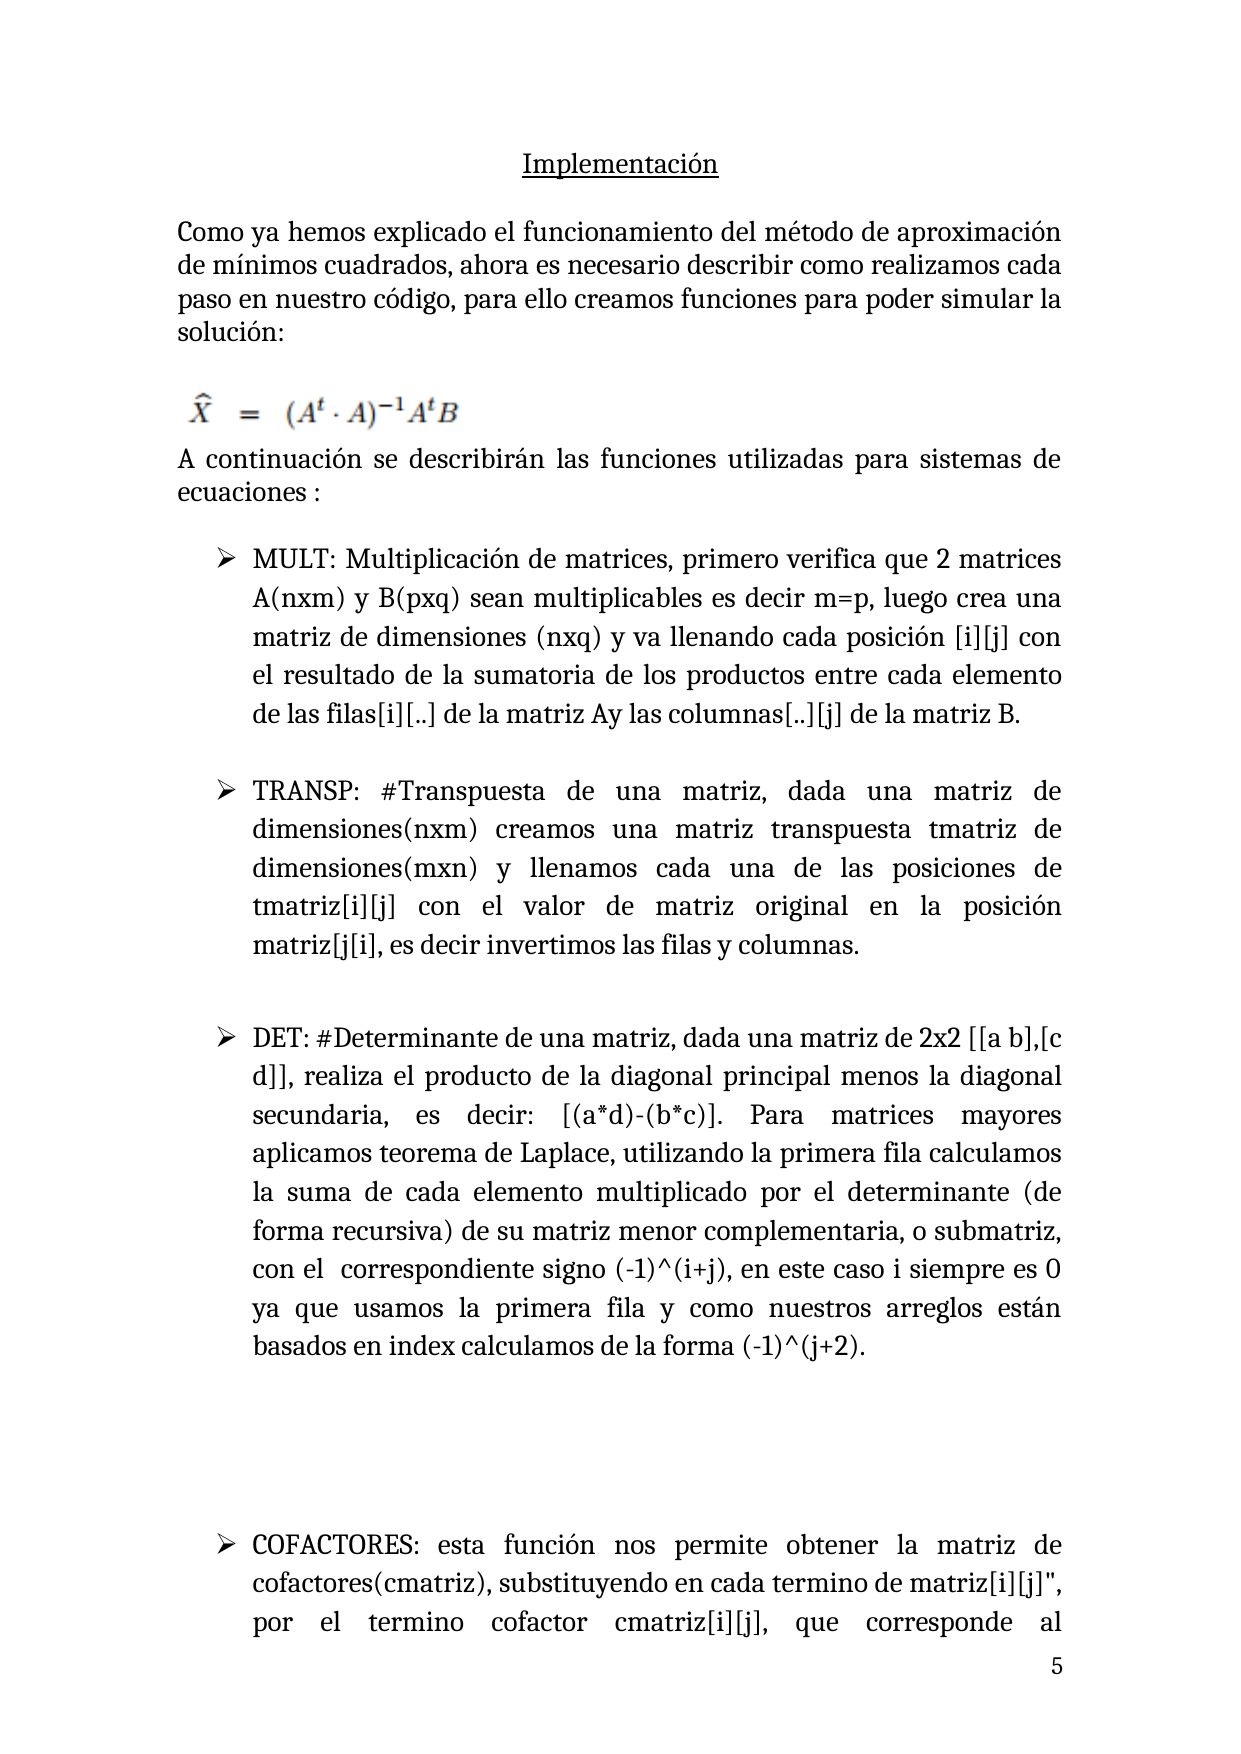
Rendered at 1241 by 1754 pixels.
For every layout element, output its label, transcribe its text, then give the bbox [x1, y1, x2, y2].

text Implementación [177, 148, 1063, 181]
list MULT: Multiplicación de matrices, primero verifica que 2 matrices A(nxm) y B(pxq) sean multiplicables es decir m=p, luego crea una matriz de dimensiones (nxq) y va llenando cada posición [i][j] con el resultado de la sumatoria de los productos entre cada elemento de las filas[i][..] de la matriz Ay las columnas[..][j] de la matriz B. [215, 543, 1063, 730]
list DET: #Determinante de una matriz, dada una matriz de 2x2 [[a b],[c d]], realiza el producto de la diagonal principal menos la diagonal secundaria, es decir: [(a*d)-(b*c)]. Para matrices mayores aplicamos teorema de Laplace, utilizando la primera fila calculamos la suma de cada elemento multiplicado por el determinante (de forma recursiva) de su matriz menor complementaria, o submatriz, con el correspondiente signo (-1)^(i+j), en este caso i siempre es 0 ya que usamos la primera fila y como nuestros arreglos están basados en index calculamos de la forma (-1)^(j+2). [215, 1021, 1063, 1363]
text Como ya hemos explicado el funcionamiento del método de aproximación de mínimos cuadrados, ahora es necesario describir como realizamos cada paso en nuestro código, para ello creamos funciones para poder simular la solución: [177, 215, 1063, 349]
list TRANSP: #Transpuesta de una matriz, dada una matriz de dimensiones(nxm) creamos una matriz transpuesta tmatriz de dimensiones(mxn) y llenamos cada una de las posiciones de tmatriz[i][j] con el valor de matriz original en la posición matriz[j[i], es decir invertimos las filas y columnas. [215, 774, 1063, 962]
picture [177, 382, 480, 442]
text A continuación se describirán las funciones utilizadas para sistemas de ecuaciones : [177, 442, 1063, 509]
